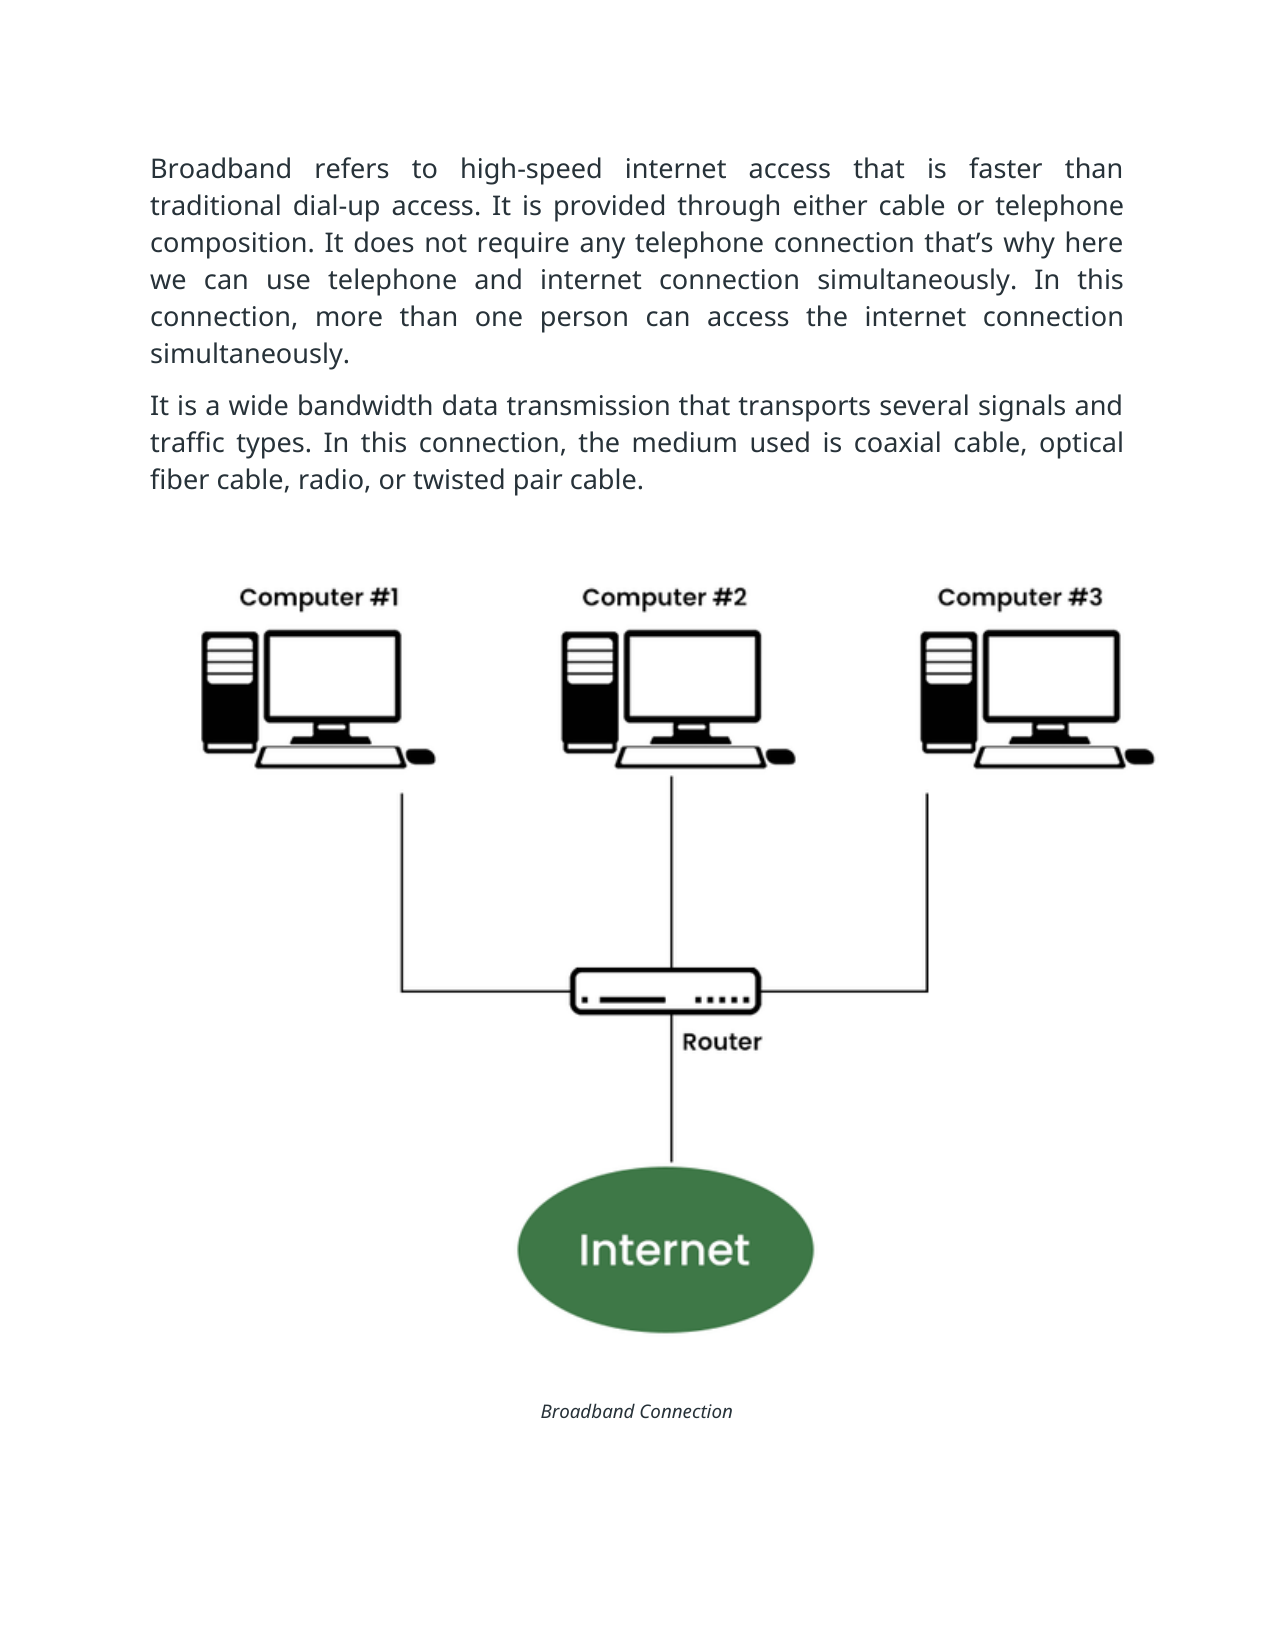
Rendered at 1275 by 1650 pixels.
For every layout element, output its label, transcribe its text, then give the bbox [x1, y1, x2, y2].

text Broadband Connection [150, 1398, 1125, 1423]
picture [150, 513, 1182, 1379]
text Broadband refers to high-speed internet access that is faster than traditional dial-up access. It is provided through either cable or telephone composition. It does not require any telephone connection that’s why here we can use telephone and internet connection simultaneously. In this connection, more than one person can access the internet connection simultaneously. [150, 150, 1125, 371]
text It is a wide bandwidth data transmission that transports several signals and traffic types. In this connection, the medium used is coaxial cable, optical fiber cable, radio, or twisted pair cable. [150, 387, 1125, 497]
